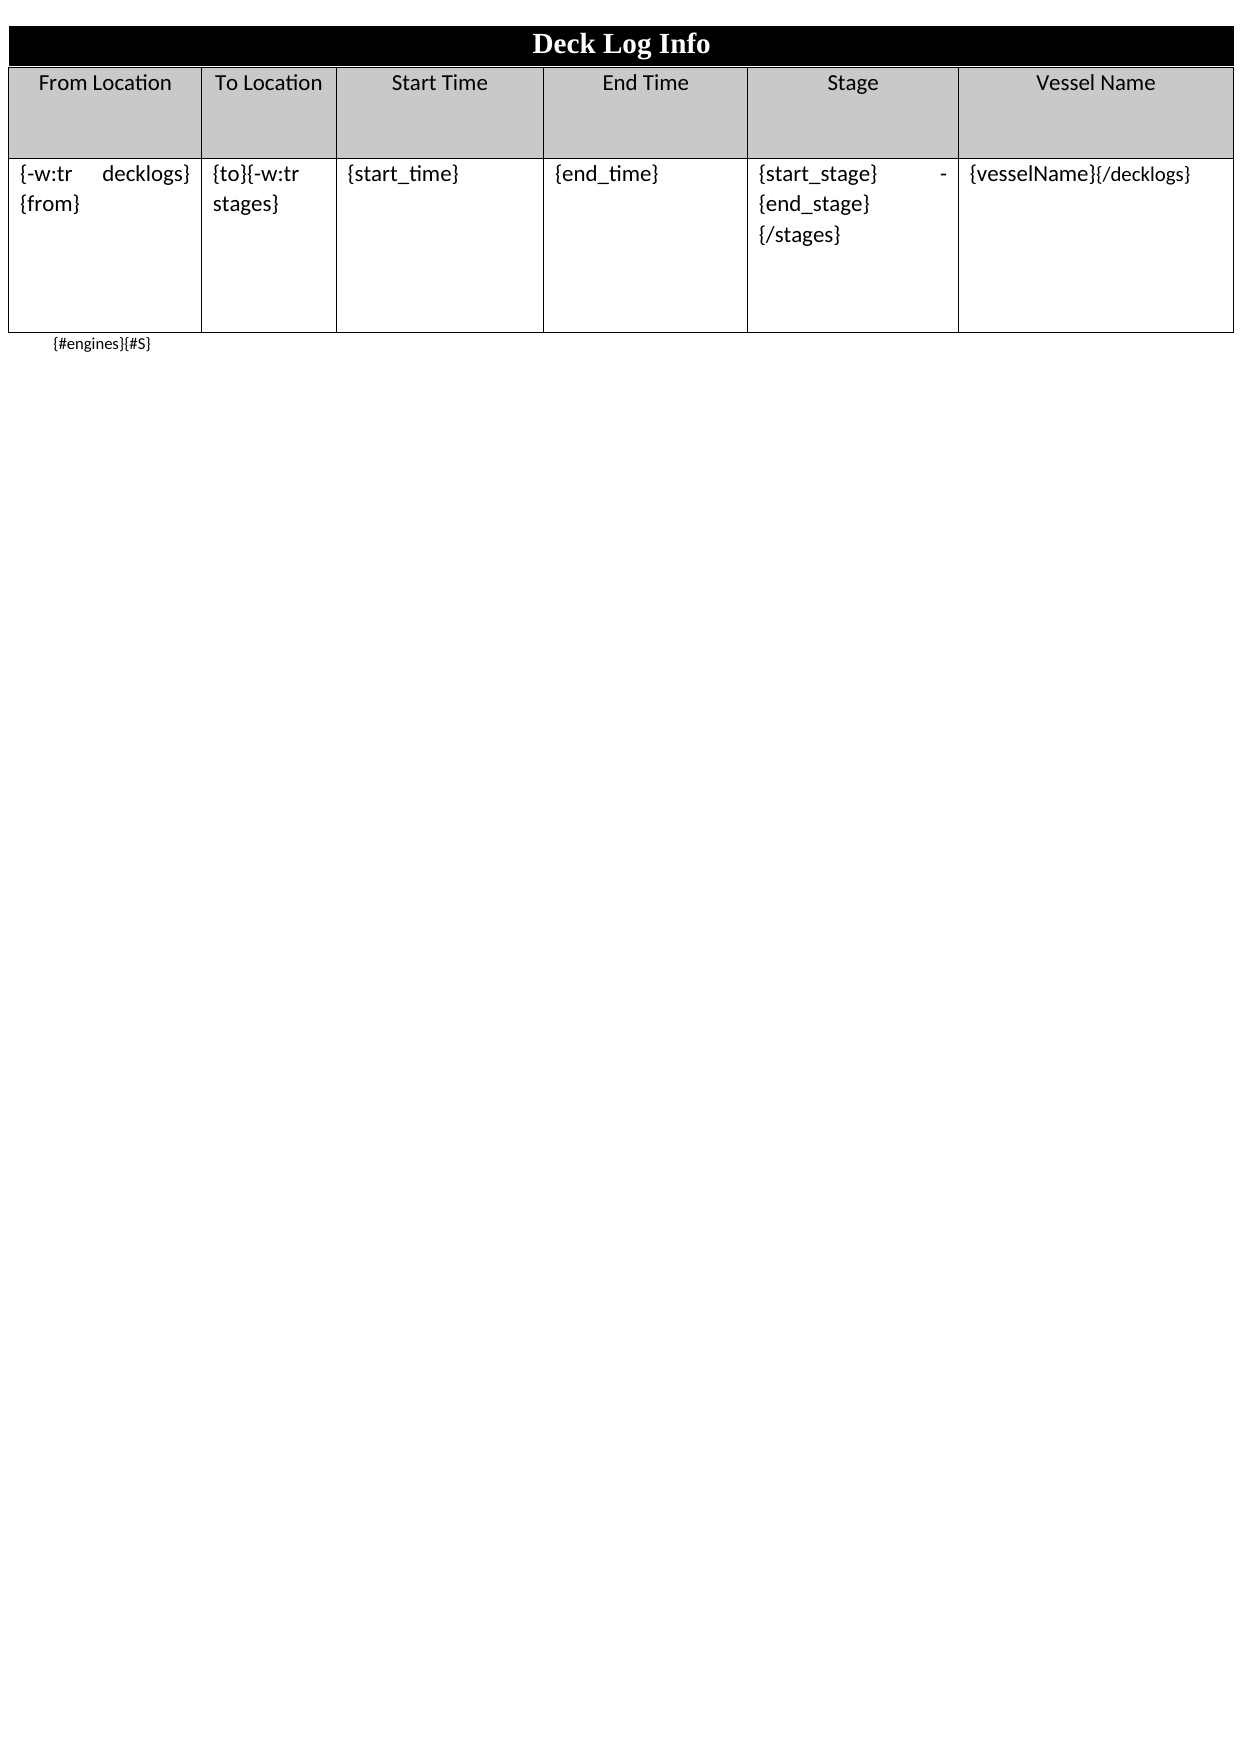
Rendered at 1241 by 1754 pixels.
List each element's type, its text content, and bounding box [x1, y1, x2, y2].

table_header Vessel Name [959, 68, 1233, 158]
table_header Stage [748, 68, 958, 158]
table_header End Time [544, 68, 747, 158]
table_header To Location [202, 68, 336, 158]
table_cell {start_stage} - {end_stage} {/stages} [748, 159, 958, 332]
table_cell {-w:tr decklogs}{from} [9, 159, 201, 332]
text {#engines}{#S} [53, 333, 1187, 353]
table_header Start Time [337, 68, 543, 158]
table_cell {start_time} [337, 159, 543, 332]
table_cell {end_time} [544, 159, 747, 332]
table_header Deck Log Info [9, 26, 1234, 66]
table_header From Location [9, 68, 201, 158]
table_cell {vesselName}{/decklogs} [959, 159, 1233, 332]
table_cell {to}{-w:tr stages} [202, 159, 336, 332]
